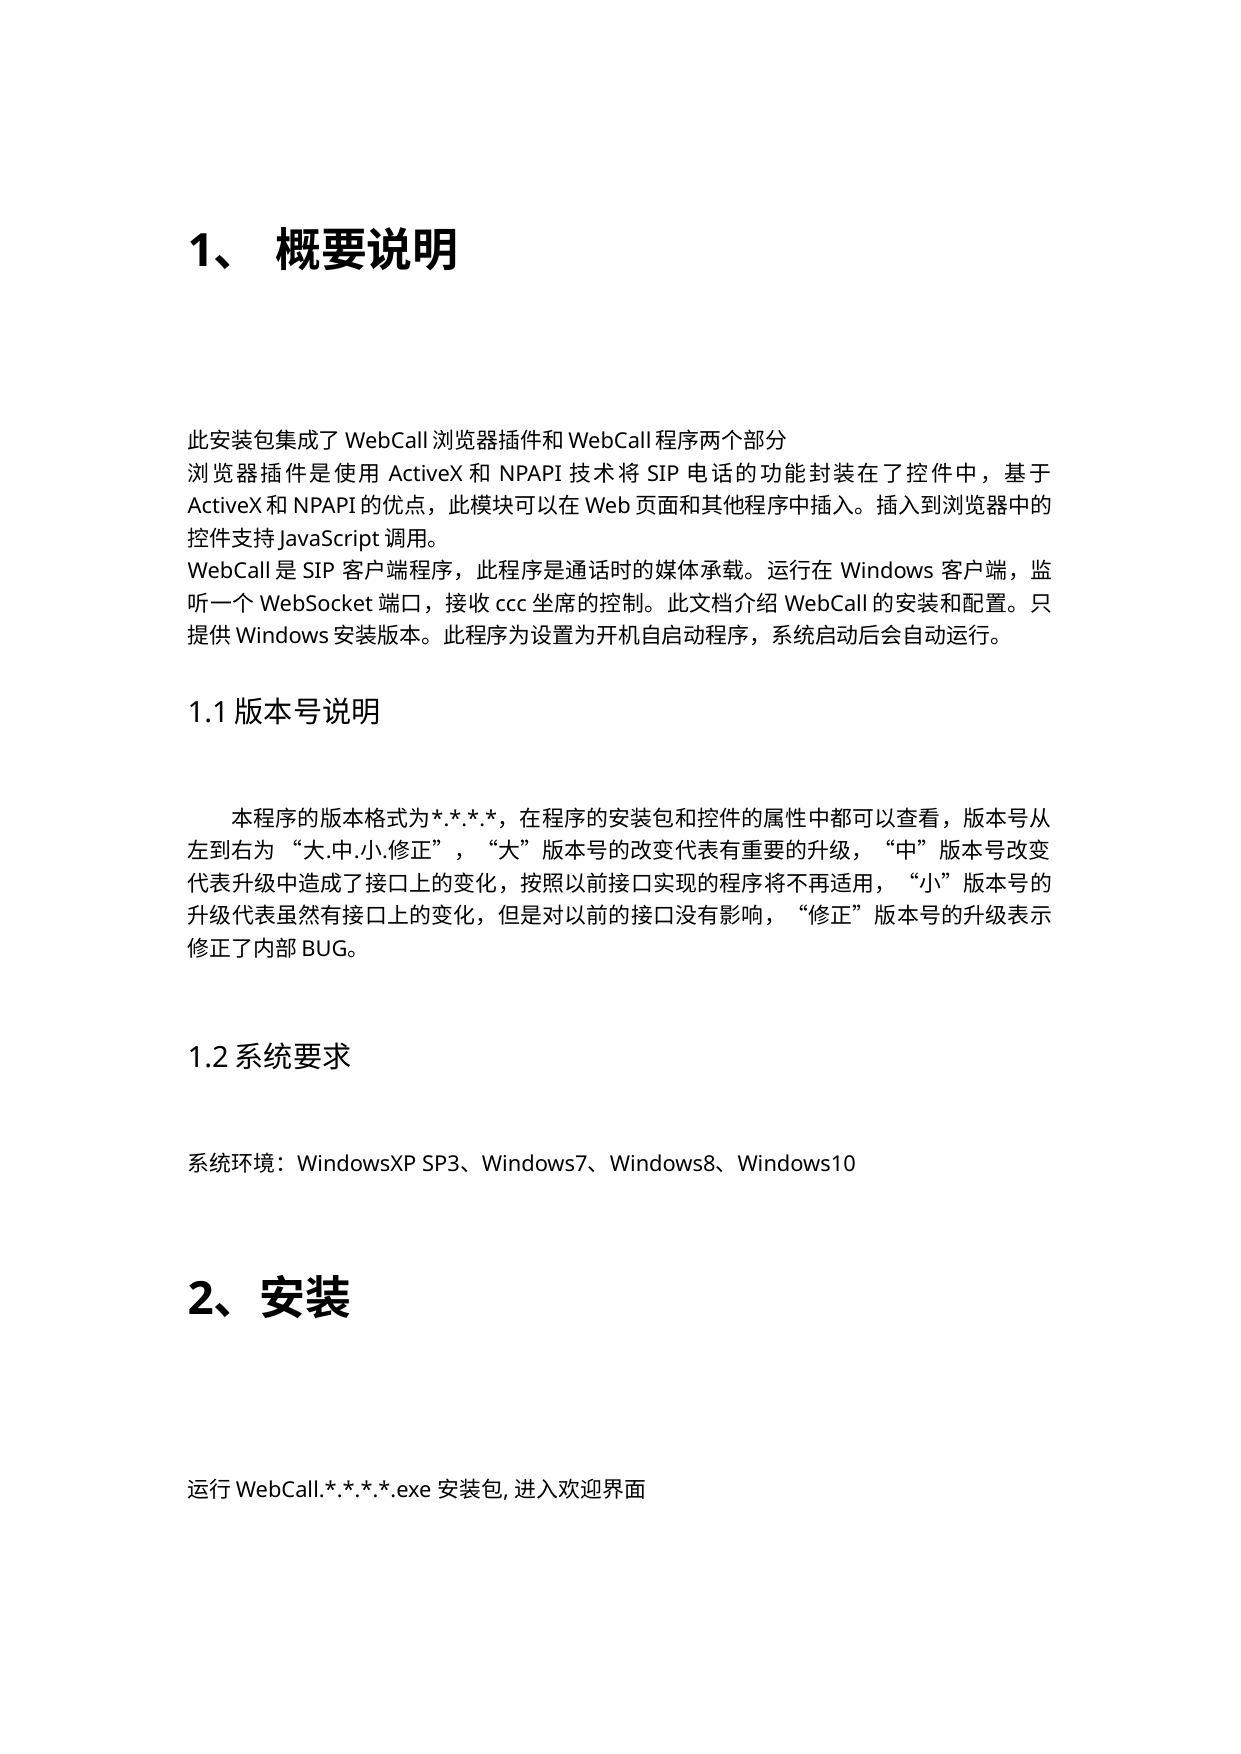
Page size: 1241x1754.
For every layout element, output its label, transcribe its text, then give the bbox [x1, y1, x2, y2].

text 浏览器插件是使用ActiveX和NPAPI技术将SIP电话的功能封装在了控件中，基于ActiveX和NPAPI的优点，此模块可以在Web页面和其他程序中插入。插入到浏览器中的控件支持JavaScript调用。 [187, 456, 1053, 553]
text WebCall是SIP 客户端程序，此程序是通话时的媒体承载。运行在Windows 客户端，监听一个WebSocket端口，接收ccc坐席的控制。此文档介绍WebCall的安装和配置。只提供Windows安装版本。此程序为设置为开机自启动程序，系统启动后会自动运行。 [187, 553, 1053, 651]
subtitle 1.1版本号说明 [187, 678, 1053, 743]
subtitle 1.2系统要求 [187, 1023, 1053, 1088]
subtitle 概要说明 [187, 197, 1053, 295]
subtitle 2、安装 [187, 1246, 1053, 1344]
text 本程序的版本格式为*.*.*.*，在程序的安装包和控件的属性中都可以查看，版本号从左到右为 “大.中.小.修正”，“大”版本号的改变代表有重要的升级，“中”版本号改变代表升级中造成了接口上的变化，按照以前接口实现的程序将不再适用，“小”版本号的升级代表虽然有接口上的变化，但是对以前的接口没有影响，“修正”版本号的升级表示修正了内部BUG。 [187, 801, 1053, 963]
text 运行WebCall.*.*.*.*.exe 安装包, 进入欢迎界面 [187, 1472, 1053, 1504]
text 此安装包集成了WebCall浏览器插件和WebCall程序两个部分 [187, 423, 1053, 456]
text 系统环境：WindowsXP SP3、Windows7、Windows8、Windows10 [187, 1146, 1053, 1178]
